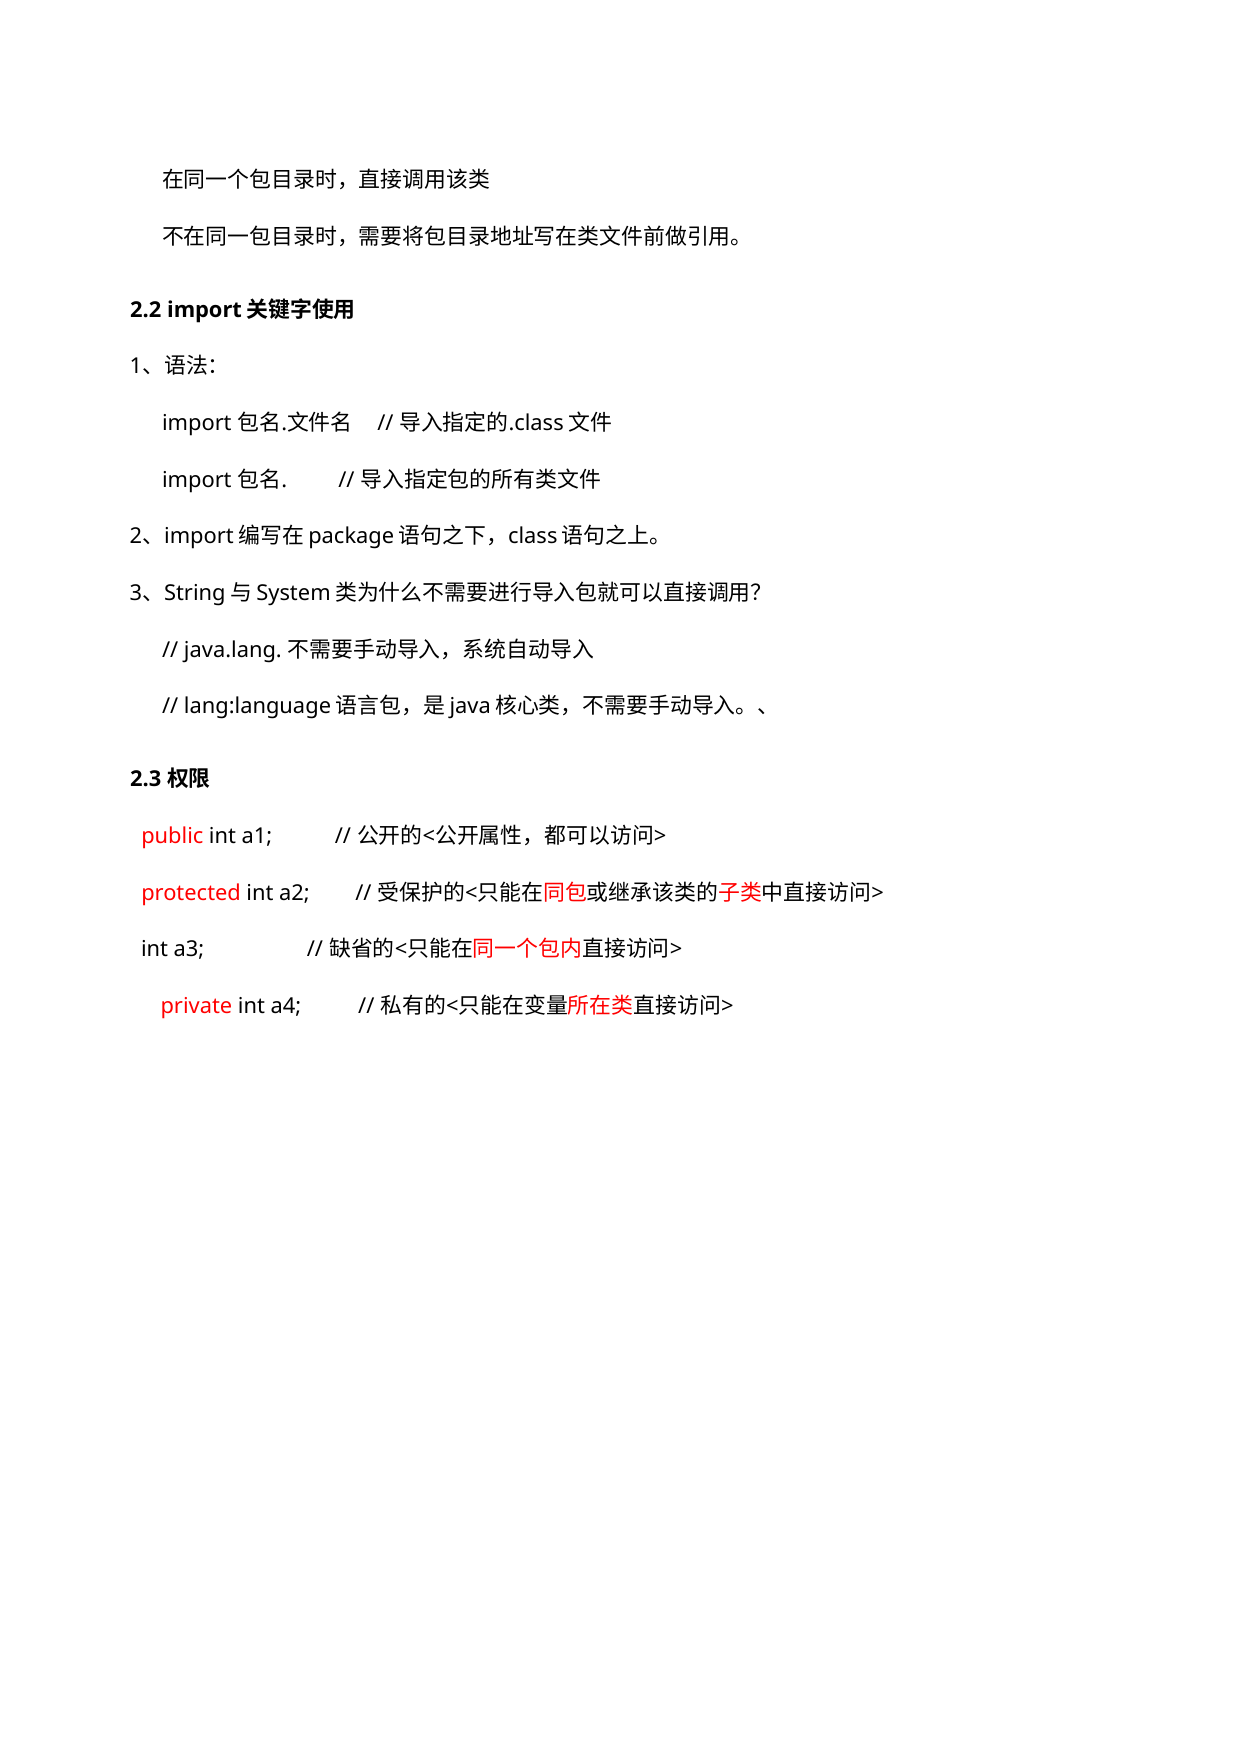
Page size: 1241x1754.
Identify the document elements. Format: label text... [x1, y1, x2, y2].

list import关键字使用 [130, 292, 1122, 324]
text 3、String与System类为什么不需要进行导入包就可以直接调用？ [118, 575, 1122, 607]
text 1、语法： [118, 348, 1122, 381]
text 2、import编写在package语句之下，class语句之上。 [118, 518, 1122, 551]
text 不在同一包目录时，需要将包目录地址写在类文件前做引用。 [118, 219, 1122, 251]
text public int a1; // 公开的<公开属性，都可以访问> [118, 818, 1122, 850]
text // java.lang. 不需要手动导入，系统自动导入 [118, 632, 1122, 664]
text import 包名. // 导入指定包的所有类文件 [118, 462, 1122, 494]
text import 包名.文件名 // 导入指定的.class文件 [118, 405, 1122, 437]
text protected int a2; // 受保护的<只能在同包或继承该类的子类中直接访问> [118, 874, 1122, 907]
text private int a4; // 私有的<只能在变量所在类直接访问> [118, 988, 1122, 1020]
text // lang:language语言包，是java核心类，不需要手动导入。、 [118, 688, 1122, 721]
text 在同一个包目录时，直接调用该类 [118, 162, 1122, 194]
list 权限 [130, 761, 1122, 794]
text int a3; // 缺省的<只能在同一个包内直接访问> [118, 931, 1122, 964]
